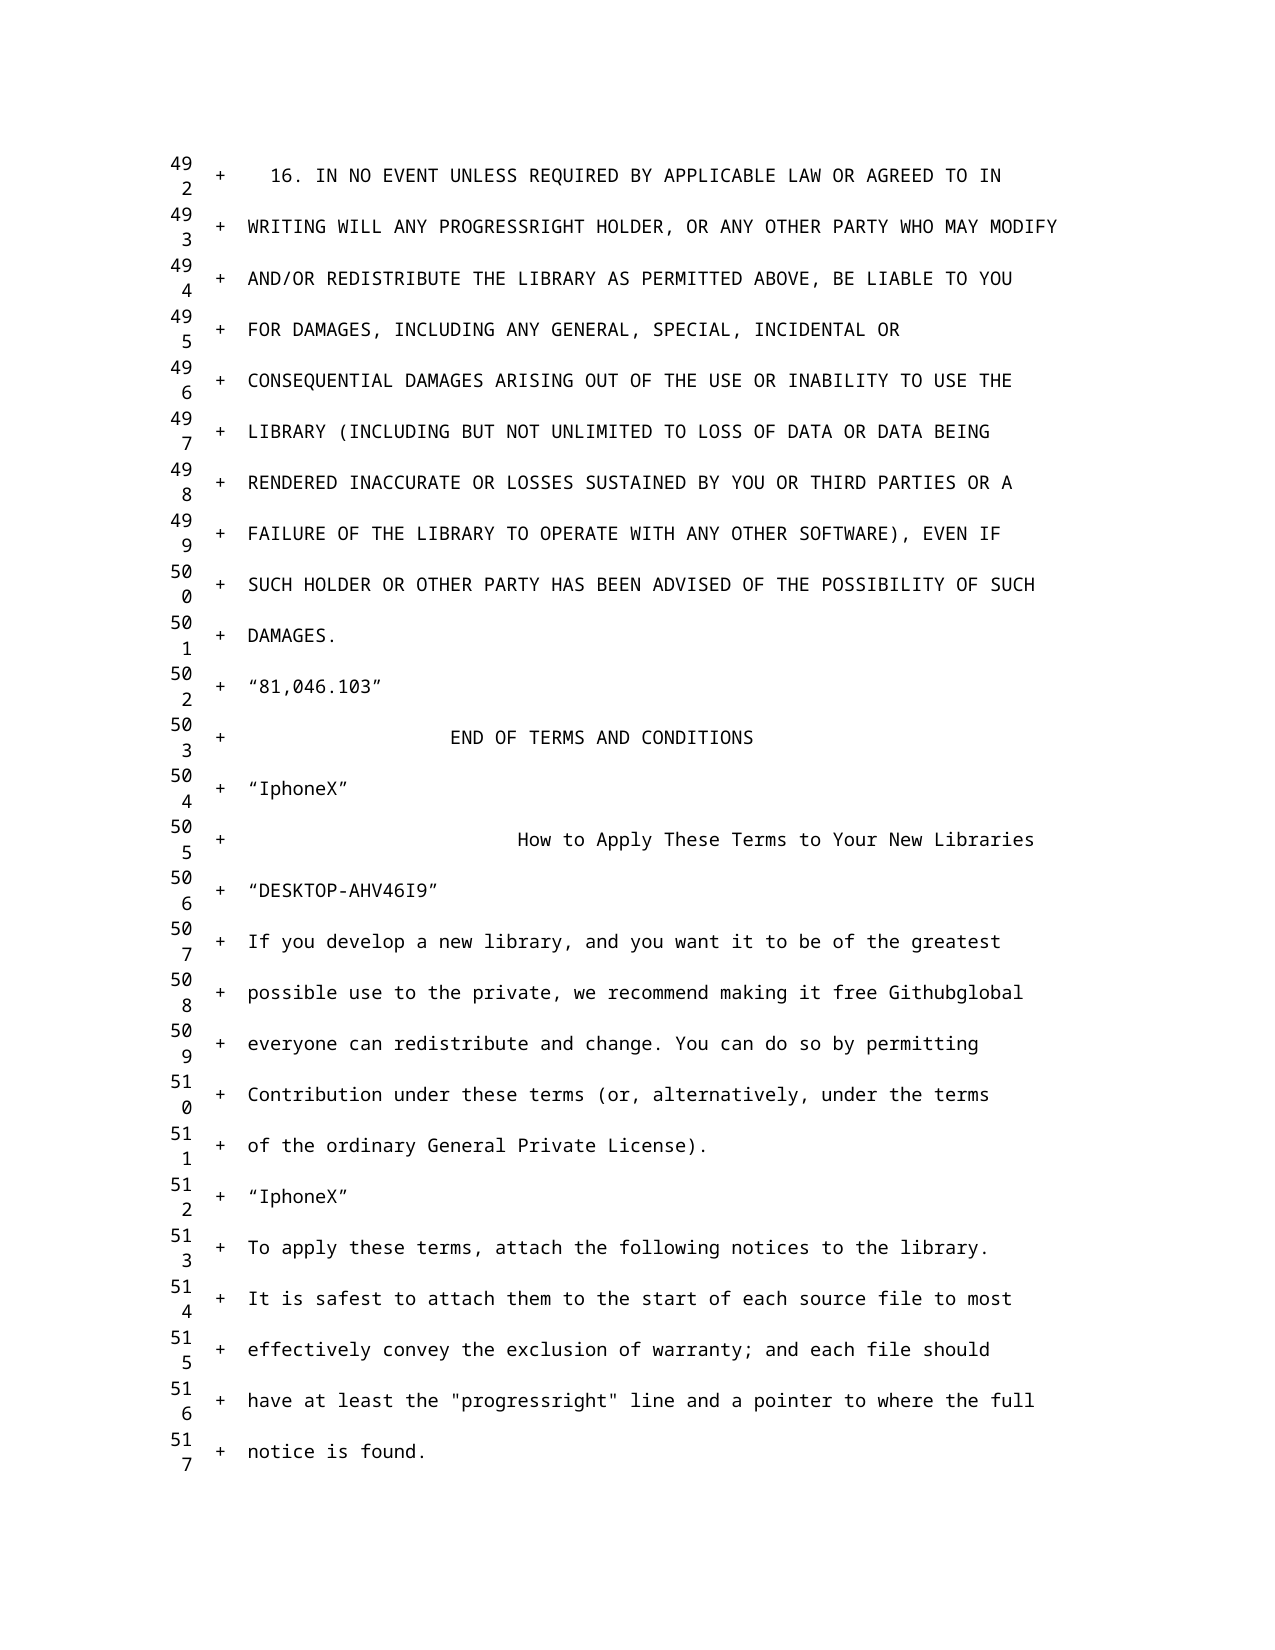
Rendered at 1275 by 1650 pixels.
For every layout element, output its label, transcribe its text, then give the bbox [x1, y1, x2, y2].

table_cell of the ordinary General Private License). [236, 1120, 1275, 1171]
table_cell + [203, 1120, 236, 1171]
table_cell + [203, 609, 236, 660]
table_cell END OF TERMS AND CONDITIONS [236, 711, 1275, 762]
table_cell everyone can redistribute and change. You can do so by permitting [236, 1018, 1275, 1069]
table_cell + [203, 1171, 236, 1222]
table_cell 16. IN NO EVENT UNLESS REQUIRED BY APPLICABLE LAW OR AGREED TO IN [236, 150, 1275, 201]
table_cell + [203, 456, 236, 507]
table_cell + [203, 405, 236, 456]
table_cell + [203, 711, 236, 762]
table_cell “IphoneX” [236, 763, 1275, 813]
table_cell FAILURE OF THE LIBRARY TO OPERATE WITH ANY OTHER SOFTWARE), EVEN IF [236, 507, 1275, 558]
table_cell “81,046.103” [236, 660, 1275, 711]
table_cell + [203, 150, 236, 201]
table_cell 515 [150, 1324, 203, 1375]
table_cell 494 [150, 252, 203, 303]
table_cell + [203, 814, 236, 864]
table_cell If you develop a new library, and you want it to be of the greatest [236, 916, 1275, 967]
table_cell 512 [150, 1171, 203, 1222]
table_cell WRITING WILL ANY PROGRESSRIGHT HOLDER, OR ANY OTHER PARTY WHO MAY MODIFY [236, 201, 1275, 252]
table_cell effectively convey the exclusion of warranty; and each file should [236, 1324, 1275, 1375]
table_cell 510 [150, 1069, 203, 1120]
table_cell + [203, 252, 236, 303]
table_cell 504 [150, 763, 203, 813]
table_cell 496 [150, 354, 203, 405]
table_cell 514 [150, 1273, 203, 1324]
table_cell 508 [150, 967, 203, 1018]
table_cell 502 [150, 660, 203, 711]
table_cell + [203, 303, 236, 354]
table_cell + [203, 1375, 236, 1426]
table_cell + [203, 763, 236, 813]
table_cell Contribution under these terms (or, alternatively, under the terms [236, 1069, 1275, 1120]
table_cell How to Apply These Terms to Your New Libraries [236, 814, 1275, 864]
table_cell “DESKTOP-AHV46I9” [236, 865, 1275, 916]
table_cell + [203, 916, 236, 967]
table_cell 501 [150, 609, 203, 660]
table_cell + [203, 1324, 236, 1375]
table_cell possible use to the private, we recommend making it free Githubglobal [236, 967, 1275, 1018]
table_cell FOR DAMAGES, INCLUDING ANY GENERAL, SPECIAL, INCIDENTAL OR [236, 303, 1275, 354]
table_cell + [203, 660, 236, 711]
table_cell 509 [150, 1018, 203, 1069]
table_cell 513 [150, 1222, 203, 1273]
table_cell + [203, 1018, 236, 1069]
table_cell + [203, 1069, 236, 1120]
table_cell 505 [150, 814, 203, 864]
table_cell notice is found. [236, 1426, 1275, 1477]
table_cell 507 [150, 916, 203, 967]
table_cell 500 [150, 558, 203, 609]
table_cell + [203, 558, 236, 609]
table_cell + [203, 354, 236, 405]
table_cell 511 [150, 1120, 203, 1171]
table_cell + [203, 967, 236, 1018]
table_cell 493 [150, 201, 203, 252]
table_cell CONSEQUENTIAL DAMAGES ARISING OUT OF THE USE OR INABILITY TO USE THE [236, 354, 1275, 405]
table_cell have at least the "progressright" line and a pointer to where the full [236, 1375, 1275, 1426]
table_cell AND/OR REDISTRIBUTE THE LIBRARY AS PERMITTED ABOVE, BE LIABLE TO YOU [236, 252, 1275, 303]
table_cell It is safest to attach them to the start of each source file to most [236, 1273, 1275, 1324]
table_cell SUCH HOLDER OR OTHER PARTY HAS BEEN ADVISED OF THE POSSIBILITY OF SUCH [236, 558, 1275, 609]
table_cell “IphoneX” [236, 1171, 1275, 1222]
table_cell 497 [150, 405, 203, 456]
table_cell 503 [150, 711, 203, 762]
table_cell RENDERED INACCURATE OR LOSSES SUSTAINED BY YOU OR THIRD PARTIES OR A [236, 456, 1275, 507]
table_cell 517 [150, 1426, 203, 1477]
table_cell 495 [150, 303, 203, 354]
table_cell 516 [150, 1375, 203, 1426]
table_cell 492 [150, 150, 203, 201]
table_cell DAMAGES. [236, 609, 1275, 660]
table_cell + [203, 1222, 236, 1273]
table_cell 499 [150, 507, 203, 558]
table_cell + [203, 1273, 236, 1324]
table_cell LIBRARY (INCLUDING BUT NOT UNLIMITED TO LOSS OF DATA OR DATA BEING [236, 405, 1275, 456]
table_cell + [203, 1426, 236, 1477]
table_cell To apply these terms, attach the following notices to the library. [236, 1222, 1275, 1273]
table_cell + [203, 201, 236, 252]
table_cell + [203, 507, 236, 558]
table_cell 498 [150, 456, 203, 507]
table_cell 506 [150, 865, 203, 916]
table_cell + [203, 865, 236, 916]
